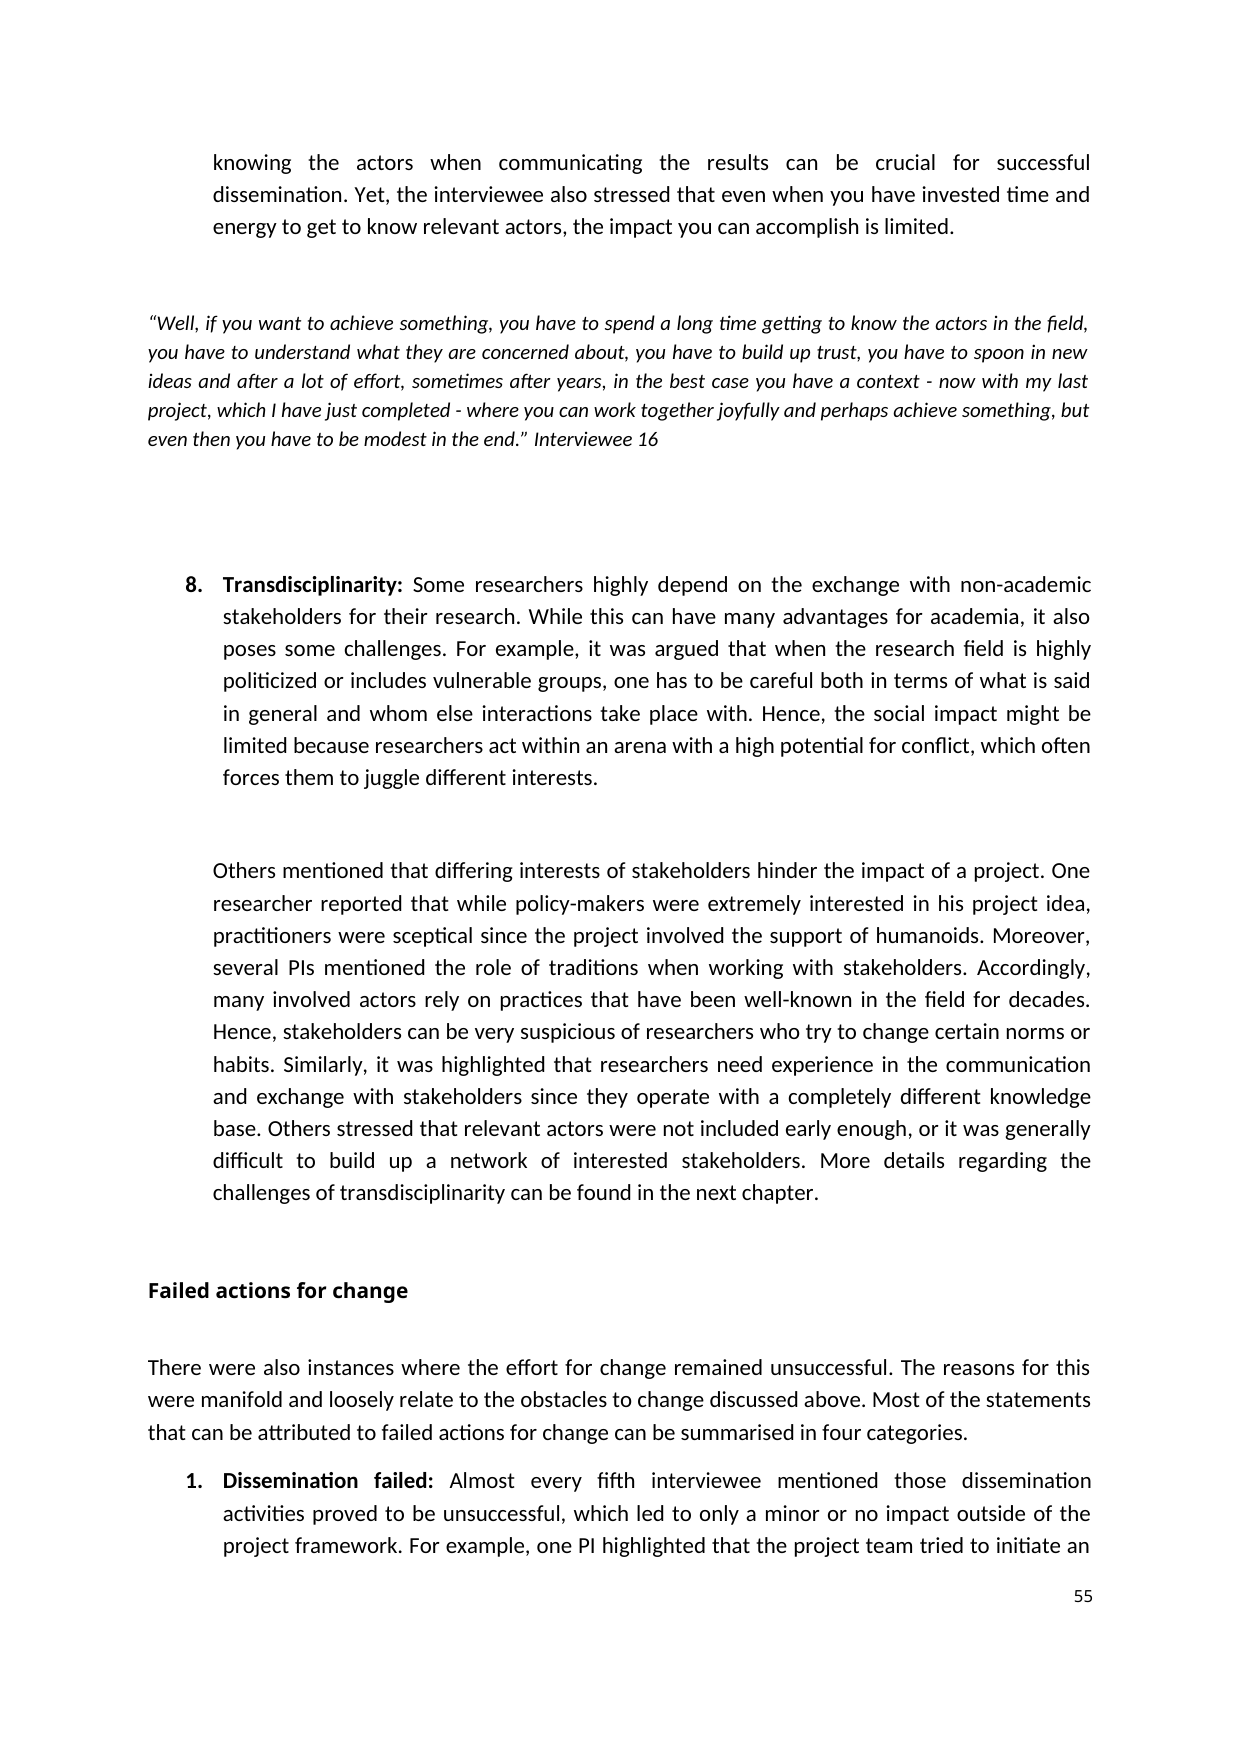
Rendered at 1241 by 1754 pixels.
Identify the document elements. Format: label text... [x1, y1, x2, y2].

text “Well, if you want to achieve something, you have to spend a long time getting to know the actors in the field, you have to understand what they are concerned about, you have to build up trust, you have to spoon in new ideas and after a lot of effort, sometimes after years, in the best case you have a context - now with my last project, which I have just completed - where you can work together joyfully and perhaps achieve something, but even then you have to be modest in the end.” Interviewee 16 [148, 310, 1093, 452]
text There were also instances where the effort for change remained unsuccessful. The reasons for this were manifold and loosely relate to the obstacles to change discussed above. Most of the statements that can be attributed to failed actions for change can be summarised in four categories. [148, 1353, 1093, 1446]
text Others mentioned that differing interests of stakeholders hinder the impact of a project. One researcher reported that while policy-makers were extremely interested in his project idea, practitioners were sceptical since the project involved the support of humanoids. Moreover, several PIs mentioned the role of traditions when working with stakeholders. Accordingly, many involved actors rely on practices that have been well-known in the field for decades. Hence, stakeholders can be very suspicious of researchers who try to change certain norms or habits. Similarly, it was highlighted that researchers need experience in the communication and exchange with stakeholders since they operate with a completely different knowledge base. Others stressed that relevant actors were not included early enough, or it was generally difficult to build up a network of interested stakeholders. More details regarding the challenges of transdisciplinarity can be found in the next chapter. [213, 857, 1093, 1206]
text Failed actions for change [148, 1276, 1093, 1304]
list Transdisciplinarity: Some researchers highly depend on the exchange with non-academic stakeholders for their research. While this can have many advantages for academia, it also poses some challenges. For example, it was argued that when the research field is highly politicized or includes vulnerable groups, one has to be careful both in terms of what is said in general and whom else interactions take place with. Hence, the social impact might be limited because researchers act within an arena with a high potential for conflict, which often forces them to juggle different interests. [185, 570, 1093, 791]
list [185, 1467, 1093, 1559]
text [213, 148, 1093, 240]
